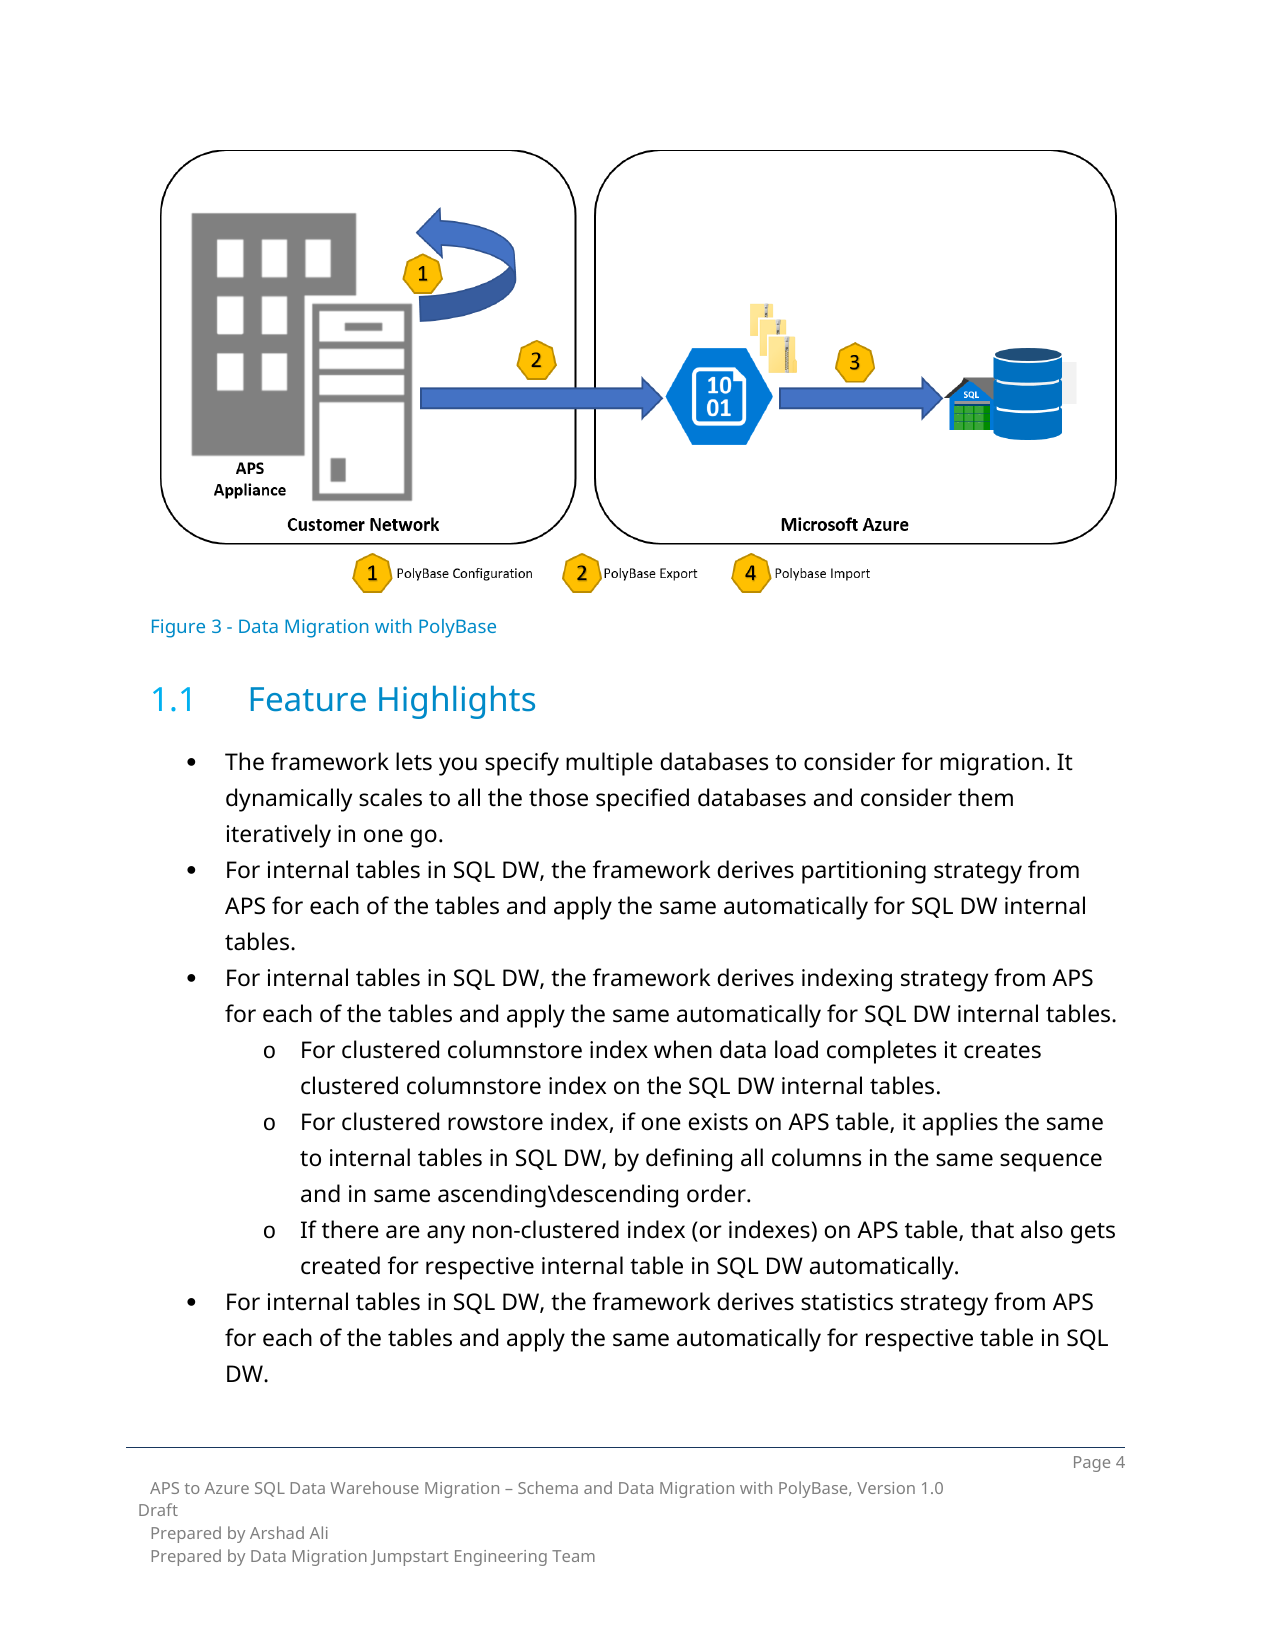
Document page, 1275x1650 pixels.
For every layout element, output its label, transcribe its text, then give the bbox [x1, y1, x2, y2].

picture [150, 150, 1125, 596]
list For clustered rowstore index, if one exists on APS table, it applies the same to internal tables in SQL DW, by defining all columns in the same sequence and in same ascending\descending order. [262, 1106, 1125, 1209]
list For internal tables in SQL DW, the framework derives indexing strategy from APS for each of the tables and apply the same automatically for SQL DW internal tables. [187, 962, 1125, 1029]
list For internal tables in SQL DW, the framework derives statistics strategy from APS for each of the tables and apply the same automatically for respective table in SQL DW. [187, 1286, 1125, 1389]
subtitle Feature Highlights [150, 676, 1125, 721]
list For internal tables in SQL DW, the framework derives partitioning strategy from APS for each of the tables and apply the same automatically for SQL DW internal tables. [187, 854, 1125, 957]
list If there are any non-clustered index (or indexes) on APS table, that also gets created for respective internal table in SQL DW automatically. [262, 1214, 1125, 1281]
list For clustered columnstore index when data load completes it creates clustered columnstore index on the SQL DW internal tables. [262, 1034, 1125, 1101]
text Figure 3 - Data Migration with PolyBase [150, 613, 1125, 638]
list The framework lets you specify multiple databases to consider for migration. It dynamically scales to all the those specified databases and consider them iteratively in one go. [187, 746, 1125, 849]
